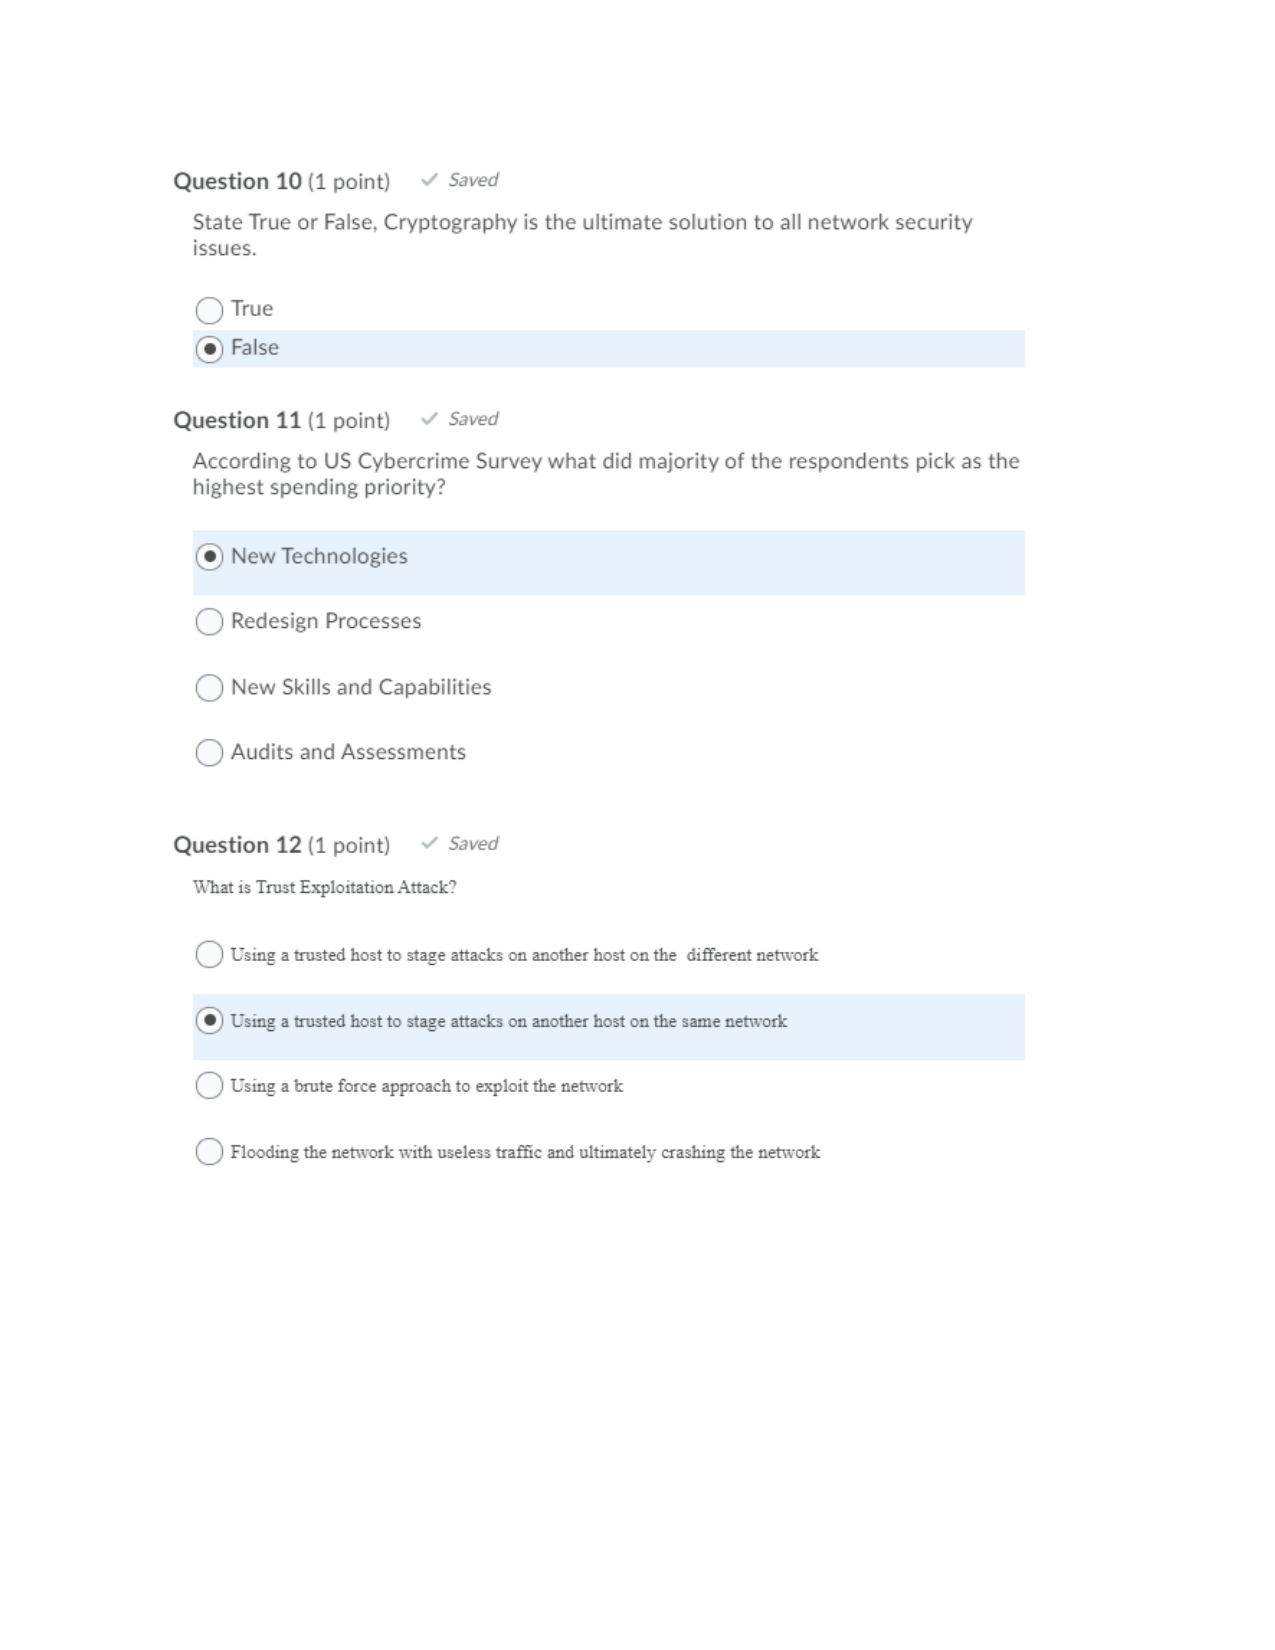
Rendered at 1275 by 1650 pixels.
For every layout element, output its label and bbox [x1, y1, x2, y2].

picture [150, 150, 1125, 1200]
